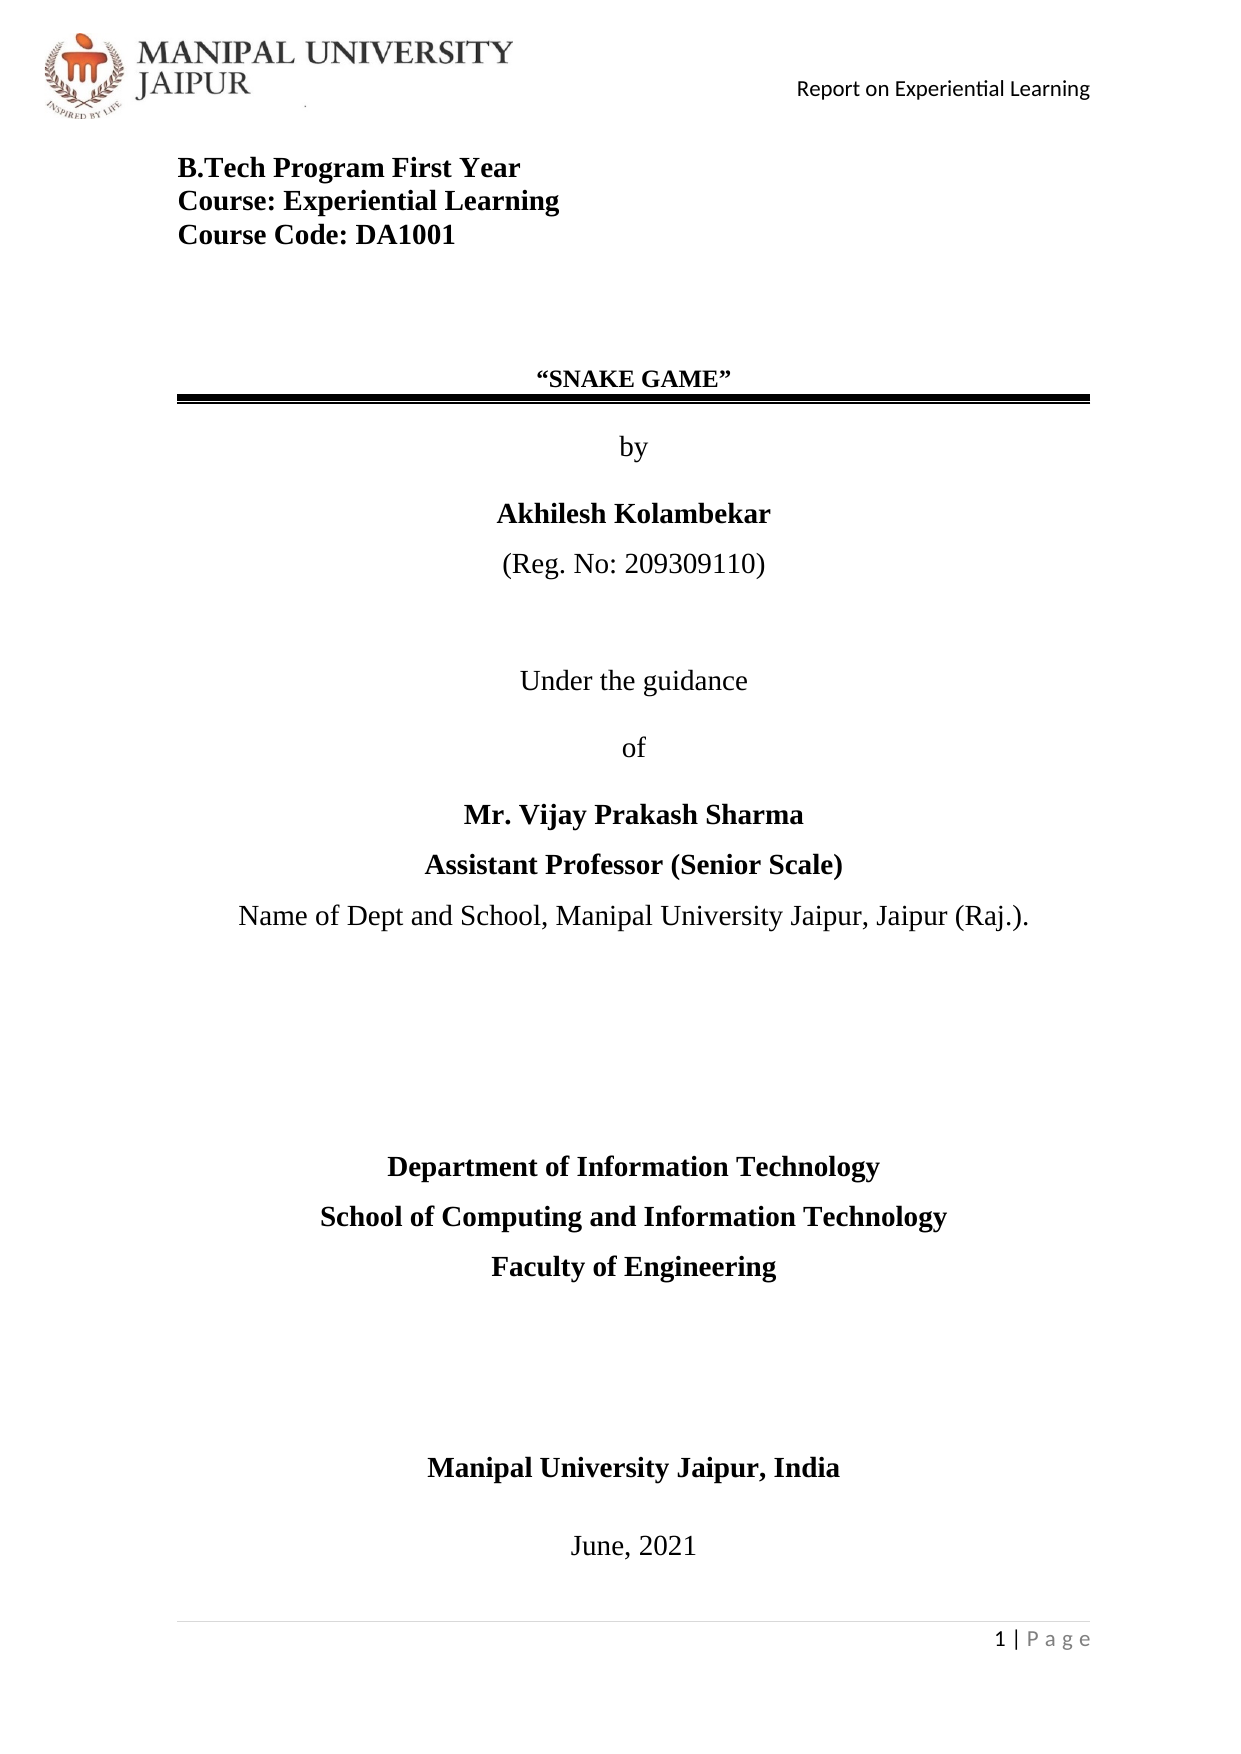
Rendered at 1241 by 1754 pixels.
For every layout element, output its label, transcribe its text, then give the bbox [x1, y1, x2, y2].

text Assistant Professor (Senior Scale) [177, 847, 1090, 881]
text (Reg. No: 209309110) [177, 546, 1090, 580]
text of [177, 730, 1090, 764]
text by [177, 429, 1090, 462]
text Name of Dept and School, Manipal University Jaipur, Jaipur (Raj.). [177, 898, 1090, 931]
text School of Computing and Information Technology [177, 1199, 1090, 1232]
text Under the guidance [177, 663, 1090, 697]
title B.Tech Program First Year [177, 150, 1090, 183]
title Course: Experiential Learning [177, 183, 1090, 217]
text Faculty of Engineering [177, 1249, 1090, 1283]
text Manipal University Jaipur, India [177, 1450, 1090, 1512]
text Akhilesh Kolambekar [177, 496, 1090, 529]
subtitle “Snake Game” [177, 364, 1090, 394]
title Course Code: DA1001 [177, 217, 1090, 251]
text Department of Information Technology [177, 1149, 1090, 1182]
picture [44, 33, 513, 119]
text Mr. Vijay Prakash Sharma [177, 797, 1090, 831]
text June, 2021 [177, 1528, 1090, 1562]
